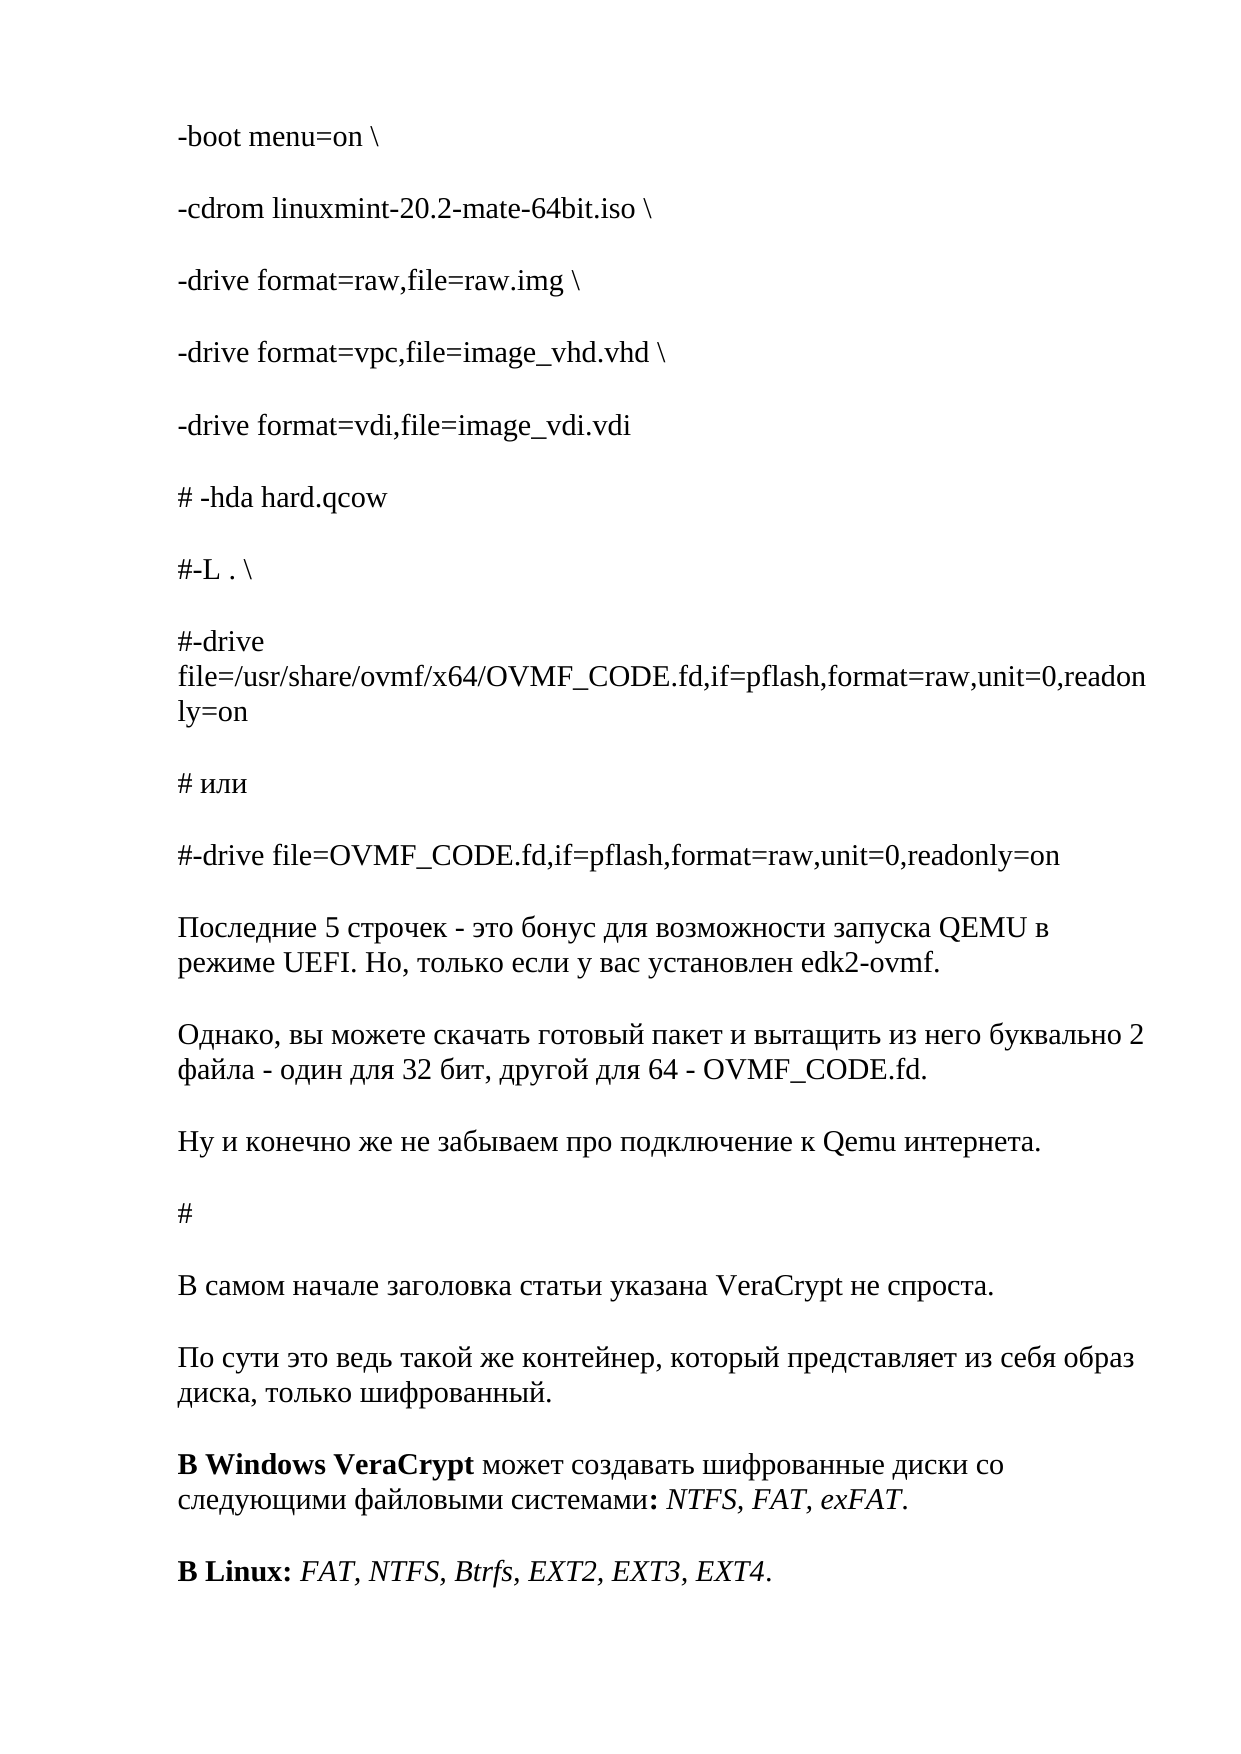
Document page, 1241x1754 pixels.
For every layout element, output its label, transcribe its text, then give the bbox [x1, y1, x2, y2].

text # или [177, 765, 1152, 800]
text -boot menu=on \ [177, 118, 1152, 153]
text -drive format=vdi,file=image_vdi.vdi [177, 407, 1152, 442]
text #-drive file=/usr/share/ovmf/x64/OVMF_CODE.fd,if=pflash,format=raw,unit=0,readonly=on [177, 623, 1152, 727]
text В Windows VeraCrypt может создавать шифрованные диски со следующими файловыми системами: NTFS, FAT, exFAT. [177, 1447, 1152, 1516]
text #-L . \ [177, 551, 1152, 586]
text По сути это ведь такой же контейнер, который представляет из себя образ диска, только шифрованный. [177, 1340, 1152, 1409]
text Последние 5 строчек - это бонус для возможности запуска QEMU в режиме UEFI. Но, только если у вас установлен edk2-ovmf. [177, 909, 1152, 979]
text # [177, 1195, 1152, 1230]
text Однако, вы можете скачать готовый пакет и вытащить из него буквально 2 файла - один для 32 бит, другой для 64 - OVMF_CODE.fd. [177, 1016, 1152, 1086]
text -drive format=vpc,file=image_vhd.vhd \ [177, 335, 1152, 369]
text -drive format=raw,file=raw.img \ [177, 262, 1152, 297]
text В Linux: FAT, NTFS, Btrfs, EXT2, EXT3, EXT4. [177, 1553, 1152, 1588]
text -cdrom linuxmint-20.2-mate-64bit.iso \ [177, 190, 1152, 225]
text #-drive file=OVMF_CODE.fd,if=pflash,format=raw,unit=0,readonly=on [177, 837, 1152, 872]
text В самом начале заголовка статьи указана VeraCrypt не спроста. [177, 1267, 1152, 1302]
text # -hda hard.qcow [177, 479, 1152, 514]
text Ну и конечно же не забываем про подключение к Qemu интернета. [177, 1123, 1152, 1158]
